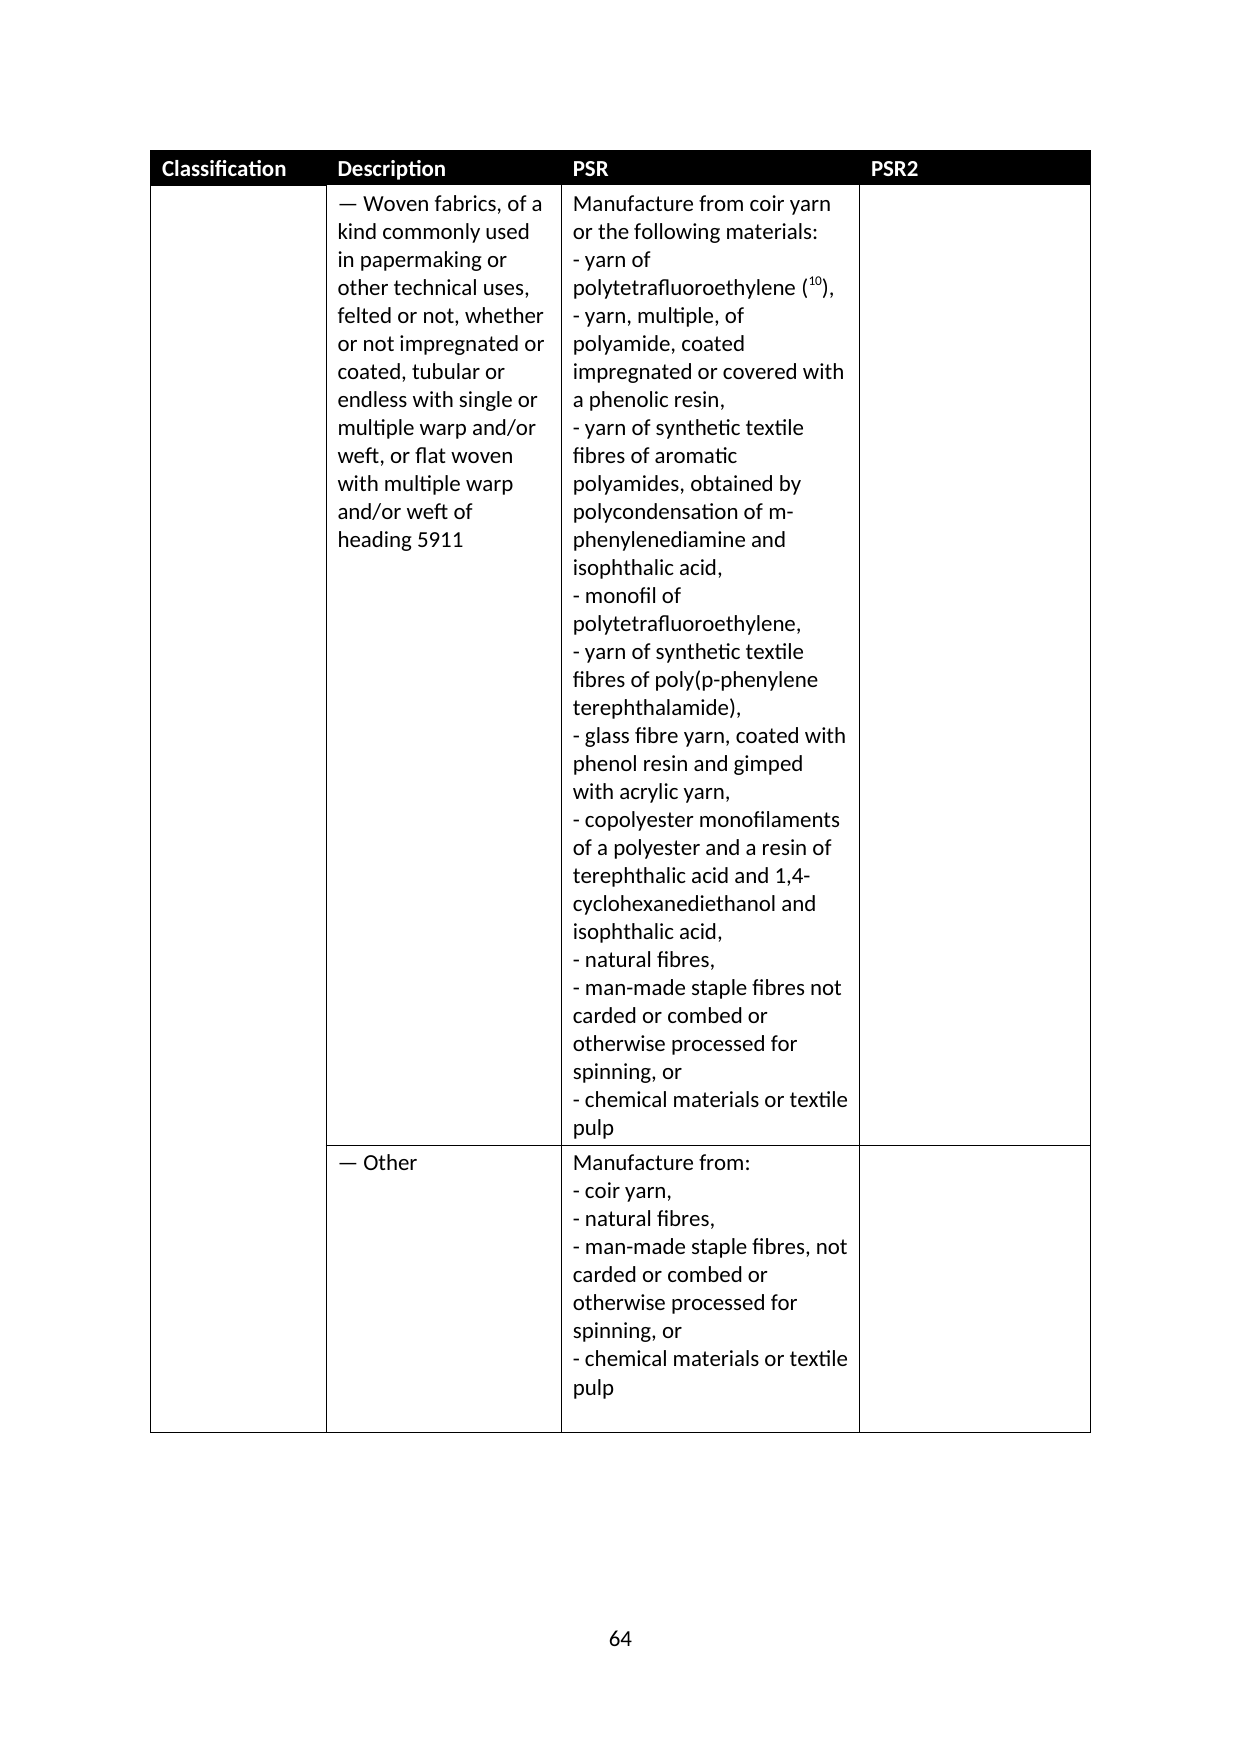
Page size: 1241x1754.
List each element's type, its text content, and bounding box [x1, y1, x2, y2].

table_cell [860, 1146, 1090, 1432]
table_cell Manufacture from coir yarn or the following materials: - yarn of polytetrafluoroethylene (), - yarn, multiple, of polyamide, coated impregnated or covered with a phenolic resin, - yarn of synthetic textile fibres of aromatic polyamides, obtained by polycondensation of m-phenylenediamine and isophthalic acid, - monofil of polytetrafluoroethylene, - yarn of synthetic textile fibres of poly(p-phenylene terephthalamide), - glass fibre yarn, coated with phenol resin and gimped with acrylic yarn, - copolyester monofilaments of a polyester and a resin of terephthalic acid and 1,4-cyclohexanediethanol and isophthalic acid, - natural fibres, - man-made staple fibres not carded or combed or otherwise processed for spinning, or - chemical materials or textile pulp [562, 185, 859, 1144]
table_header Description [327, 151, 561, 185]
table_cell [860, 185, 1090, 1144]
table_cell — Woven fabrics, of a kind commonly used in papermaking or other technical uses, felted or not, whether or not impregnated or coated, tubular or endless with single or multiple warp and/or weft, or flat woven with multiple warp and/or weft of heading 5911 [327, 185, 561, 1144]
table_header PSR [562, 151, 859, 185]
table_header PSR2 [860, 151, 1090, 185]
table_cell — Other [327, 1146, 561, 1432]
table_cell Manufacture from: - coir yarn, - natural fibres, - man-made staple fibres, not carded or combed or otherwise processed for spinning, or - chemical materials or textile pulp [562, 1146, 859, 1432]
table_header Classification [151, 151, 326, 185]
